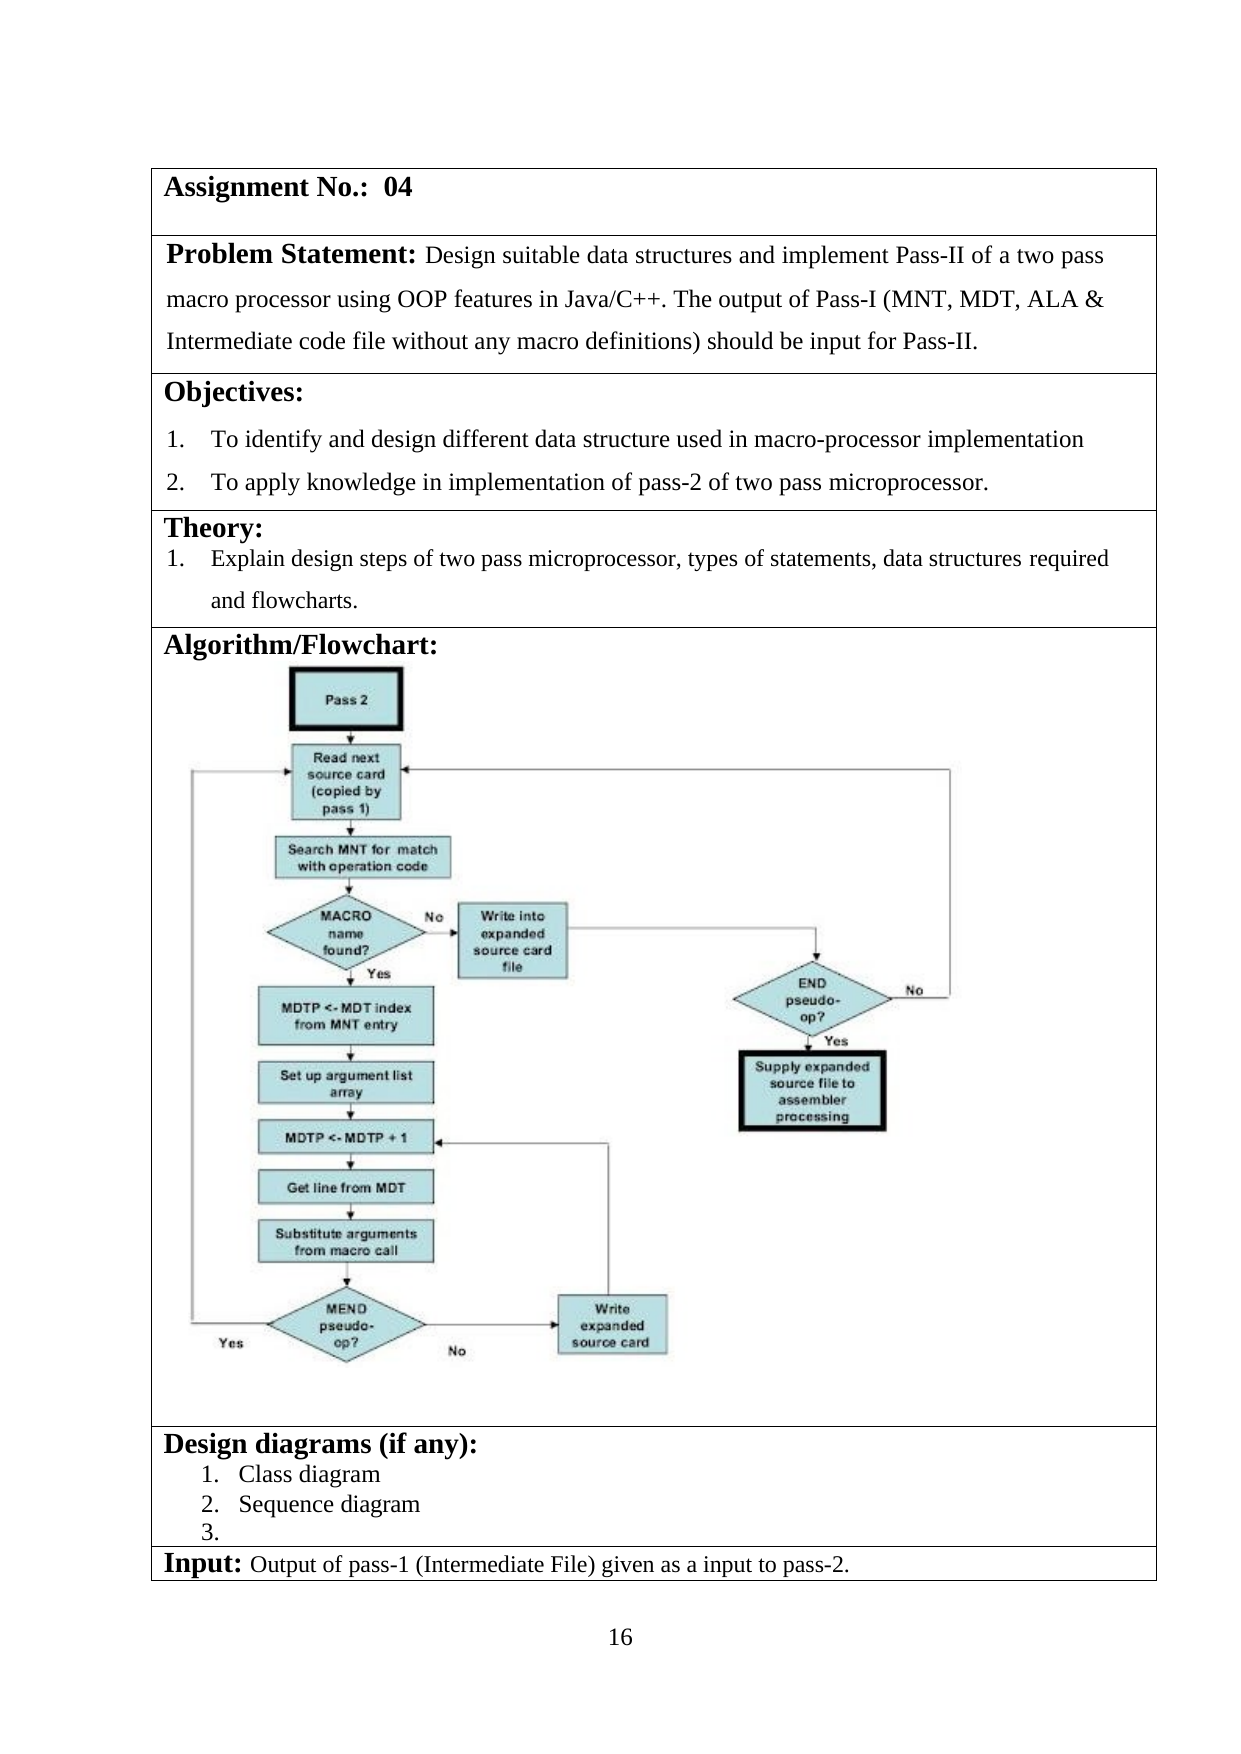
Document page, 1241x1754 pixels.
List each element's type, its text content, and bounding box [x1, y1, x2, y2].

table_cell Objectives: To identify and design different data structure used in macro-processor implementation To apply knowledge in implementation of pass-2 of two pass microprocessor. [152, 374, 1156, 510]
table_cell Design diagrams (if any): Class diagram Sequence diagram 3. [152, 1427, 1156, 1546]
table_cell Input: Output of pass-1 (Intermediate File) given as a input to pass-2. [152, 1547, 1156, 1580]
table_cell Theory: 1. Explain design steps of two pass microprocessor, types of statements, data structures required and flowcharts. [152, 511, 1156, 627]
table_cell Problem Statement: Design suitable data structures and implement Pass-II of a two pass macro processor using OOP features in Java/C++. The output of Pass-I (MNT, MDT, ALA & Intermediate code file without any macro definitions) should be input for Pass-II. [152, 236, 1156, 373]
table_header Assignment No.: 04 [152, 169, 1156, 235]
picture [188, 661, 962, 1368]
table_cell Algorithm/Flowchart: [152, 628, 1156, 1426]
